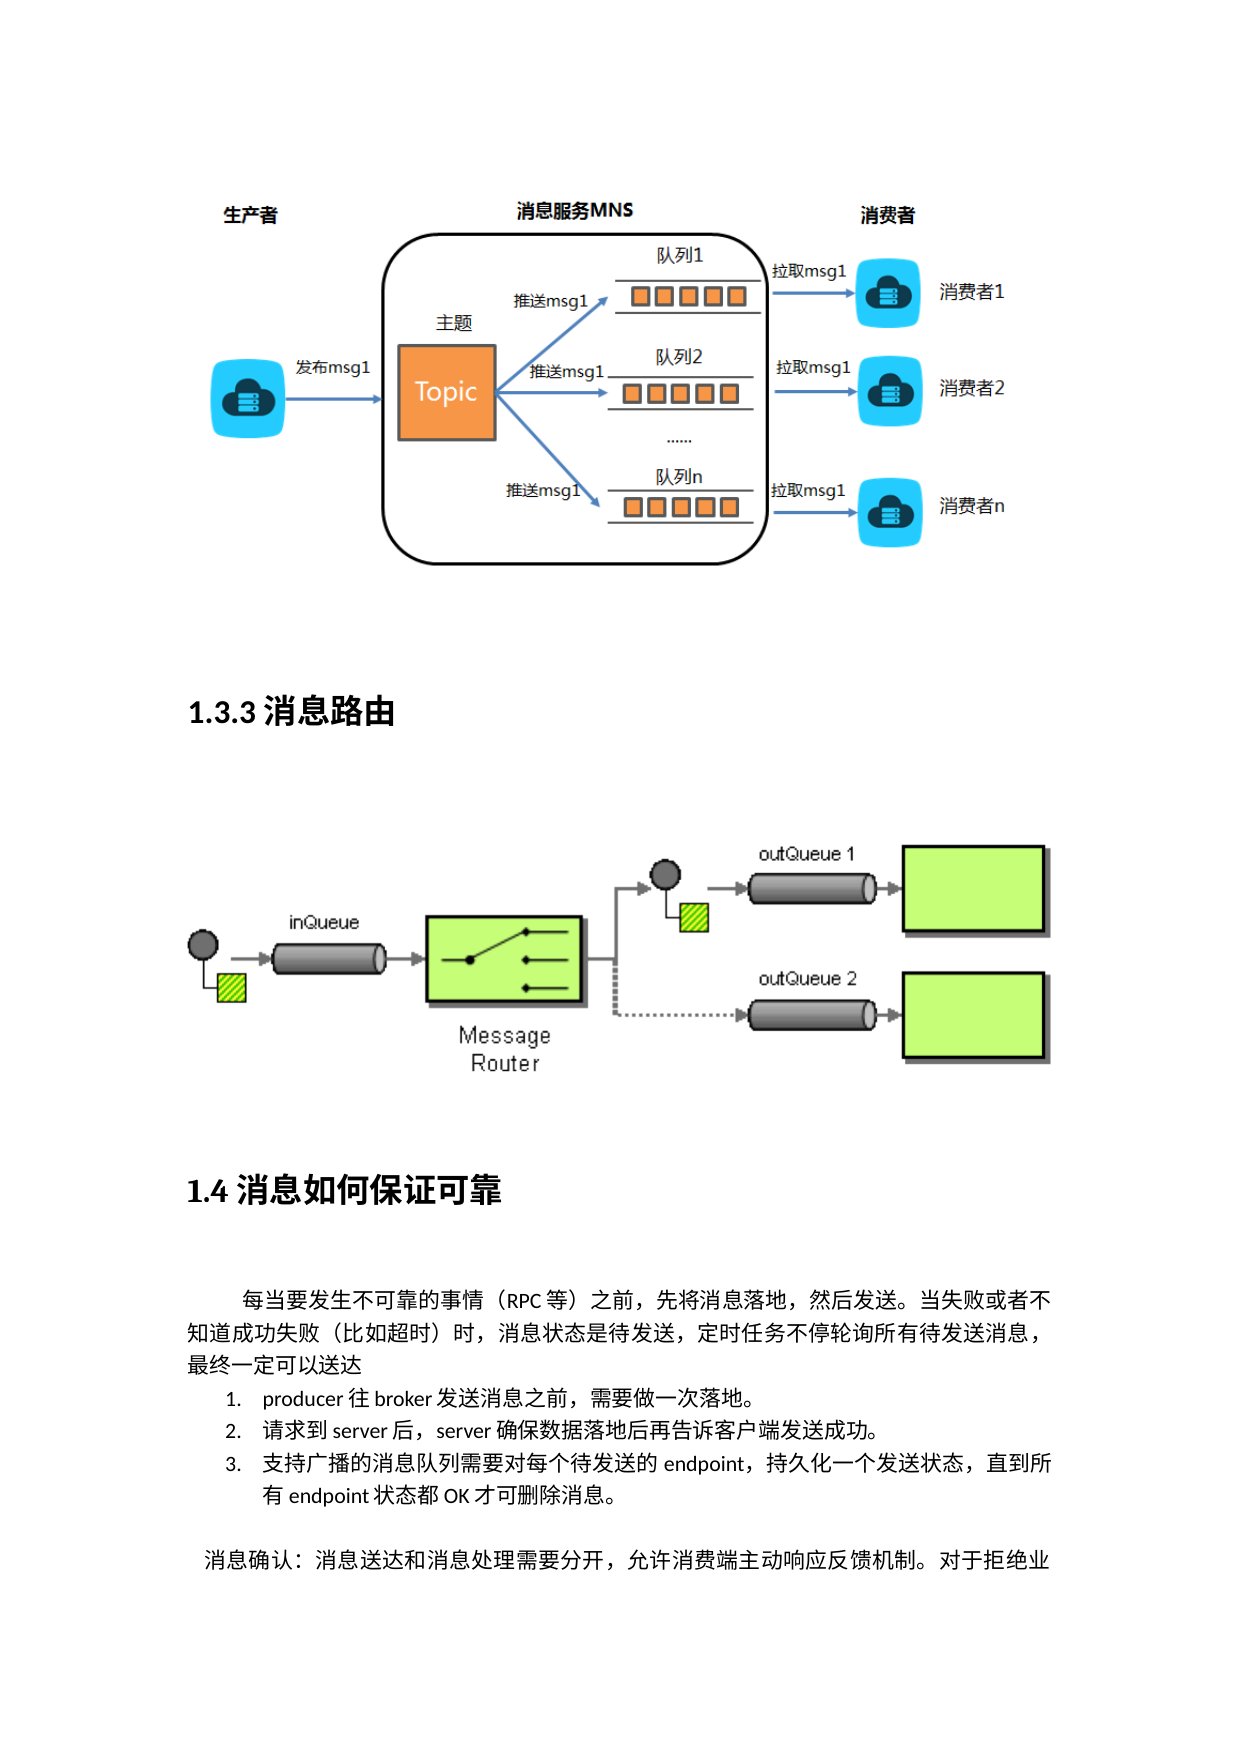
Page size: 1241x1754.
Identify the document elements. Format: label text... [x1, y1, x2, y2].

list 请求到server后，server确保数据落地后再告诉客户端发送成功。 [225, 1413, 1053, 1446]
picture [187, 162, 1053, 618]
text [187, 1543, 1053, 1576]
subtitle 1.4 消息如何保证可靠 [187, 1156, 1053, 1221]
list producer往broker发送消息之前，需要做一次落地。 [225, 1381, 1053, 1413]
subtitle 1.3.3 消息路由 [187, 677, 1053, 742]
text 每当要发生不可靠的事情（RPC等）之前，先将消息落地，然后发送。当失败或者不知道成功失败（比如超时）时，消息状态是待发送，定时任务不停轮询所有待发送消息，最终一定可以送达 [187, 1283, 1053, 1381]
list 支持广播的消息队列需要对每个待发送的endpoint，持久化一个发送状态，直到所有endpoint状态都OK才可删除消息。 [225, 1446, 1053, 1511]
picture [187, 836, 1053, 1089]
